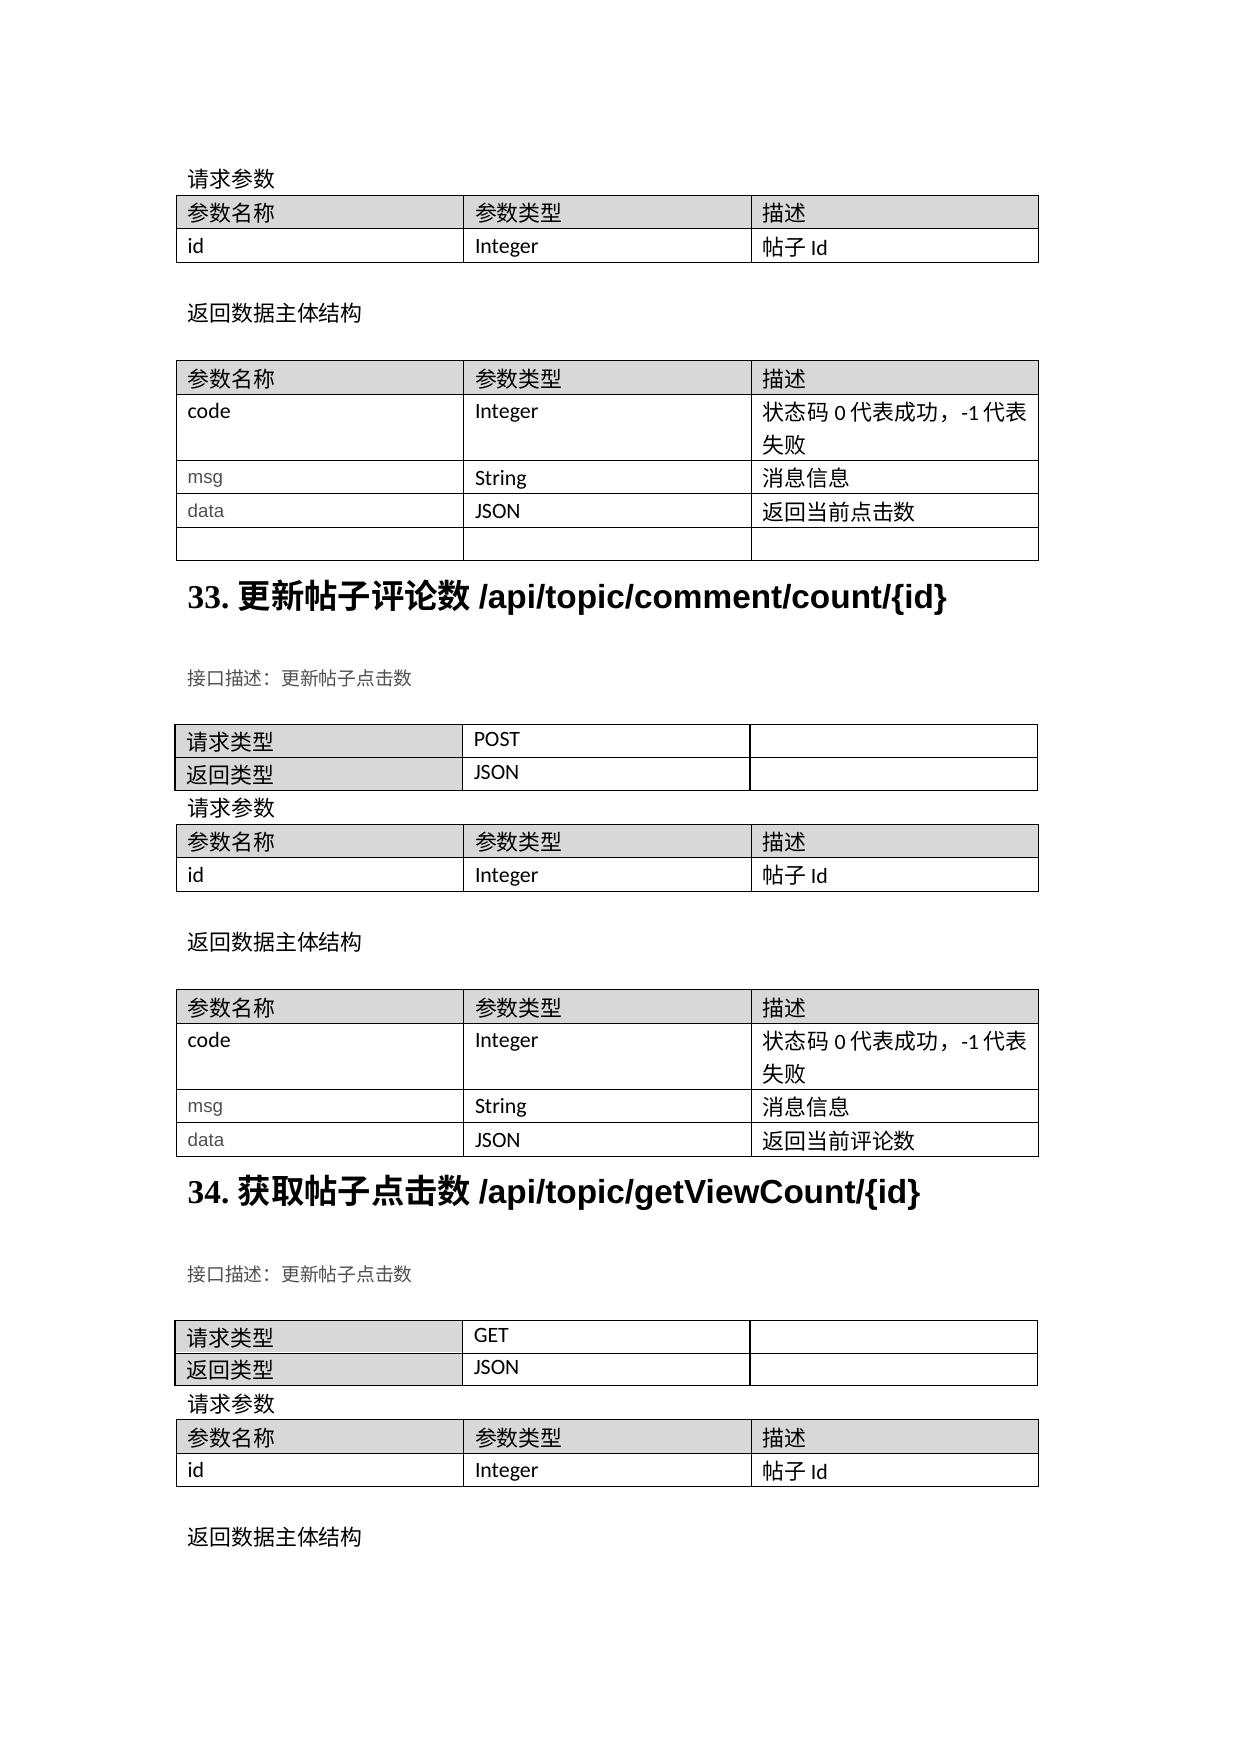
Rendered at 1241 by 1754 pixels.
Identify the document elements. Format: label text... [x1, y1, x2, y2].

table_header POST [463, 725, 749, 757]
table_cell Integer [464, 395, 751, 460]
table_cell JSON [463, 1354, 749, 1385]
table_header 描述 [752, 361, 1038, 394]
table_cell Integer [464, 229, 751, 262]
table_cell JSON [463, 758, 749, 790]
table_cell 返回当前评论数 [752, 1123, 1038, 1156]
table_cell 状态码 0代表成功，-1代表失败 [752, 1024, 1038, 1089]
table_cell msg [177, 461, 463, 493]
table_header 参数类型 [464, 825, 751, 857]
text 接口描述：更新帖子点击数 [187, 1257, 1053, 1289]
text 请求参数 [187, 1289, 1053, 1419]
table_header 参数名称 [177, 825, 463, 857]
table_cell String [464, 461, 751, 493]
table_header [751, 725, 1037, 757]
table_header 描述 [752, 196, 1038, 228]
table_cell Integer [464, 1024, 751, 1089]
table_cell Integer [464, 1454, 751, 1486]
table_header 参数名称 [177, 990, 463, 1023]
table_cell 消息信息 [752, 461, 1038, 493]
table_header 描述 [752, 825, 1038, 857]
table_cell 返回类型 [176, 1354, 462, 1385]
table_cell 状态码 0代表成功，-1代表失败 [752, 395, 1038, 460]
table_header 参数类型 [464, 1420, 751, 1453]
text 接口描述：更新帖子点击数 [187, 661, 1053, 693]
table_cell [752, 528, 1038, 560]
text 返回数据主体结构 [187, 295, 1053, 328]
table_cell 帖子Id [752, 858, 1038, 891]
table_cell String [464, 1090, 751, 1122]
table_header 参数类型 [464, 361, 751, 394]
table_cell data [177, 494, 463, 527]
table_header [751, 1321, 1037, 1352]
table_cell code [177, 395, 463, 460]
table_cell [751, 758, 1037, 790]
table_cell JSON [464, 1123, 751, 1156]
table_header 参数名称 [177, 361, 463, 394]
table_cell id [177, 229, 463, 262]
table_cell code [177, 1024, 463, 1089]
text 返回数据主体结构 [187, 1520, 1053, 1552]
table_cell 返回类型 [176, 758, 462, 790]
text 请求参数 [187, 693, 1053, 823]
table_header 请求类型 [176, 725, 462, 757]
table_header 参数名称 [177, 196, 463, 228]
table_cell [464, 528, 751, 560]
table_header 描述 [752, 990, 1038, 1023]
subtitle 更新帖子评论数 /api/topic/comment/count/{id} [187, 561, 1053, 626]
table_cell msg [177, 1090, 463, 1122]
subtitle 获取帖子点击数 /api/topic/getViewCount/{id} [187, 1157, 1053, 1222]
table_cell id [177, 1454, 463, 1486]
table_header 请求类型 [176, 1321, 462, 1352]
table_cell 返回当前点击数 [752, 494, 1038, 527]
table_header 参数名称 [177, 1420, 463, 1453]
table_cell 消息信息 [752, 1090, 1038, 1122]
table_cell [751, 1354, 1037, 1385]
table_cell data [177, 1123, 463, 1156]
table_cell id [177, 858, 463, 891]
table_header 参数类型 [464, 196, 751, 228]
table_cell Integer [464, 858, 751, 891]
table_cell JSON [464, 494, 751, 527]
table_header 参数类型 [464, 990, 751, 1023]
table_cell 帖子Id [752, 229, 1038, 262]
table_cell 帖子Id [752, 1454, 1038, 1486]
table_header GET [463, 1321, 749, 1352]
text 返回数据主体结构 [187, 924, 1053, 957]
table_header 描述 [752, 1420, 1038, 1453]
table_cell [177, 528, 463, 560]
text 请求参数 [187, 162, 1053, 194]
